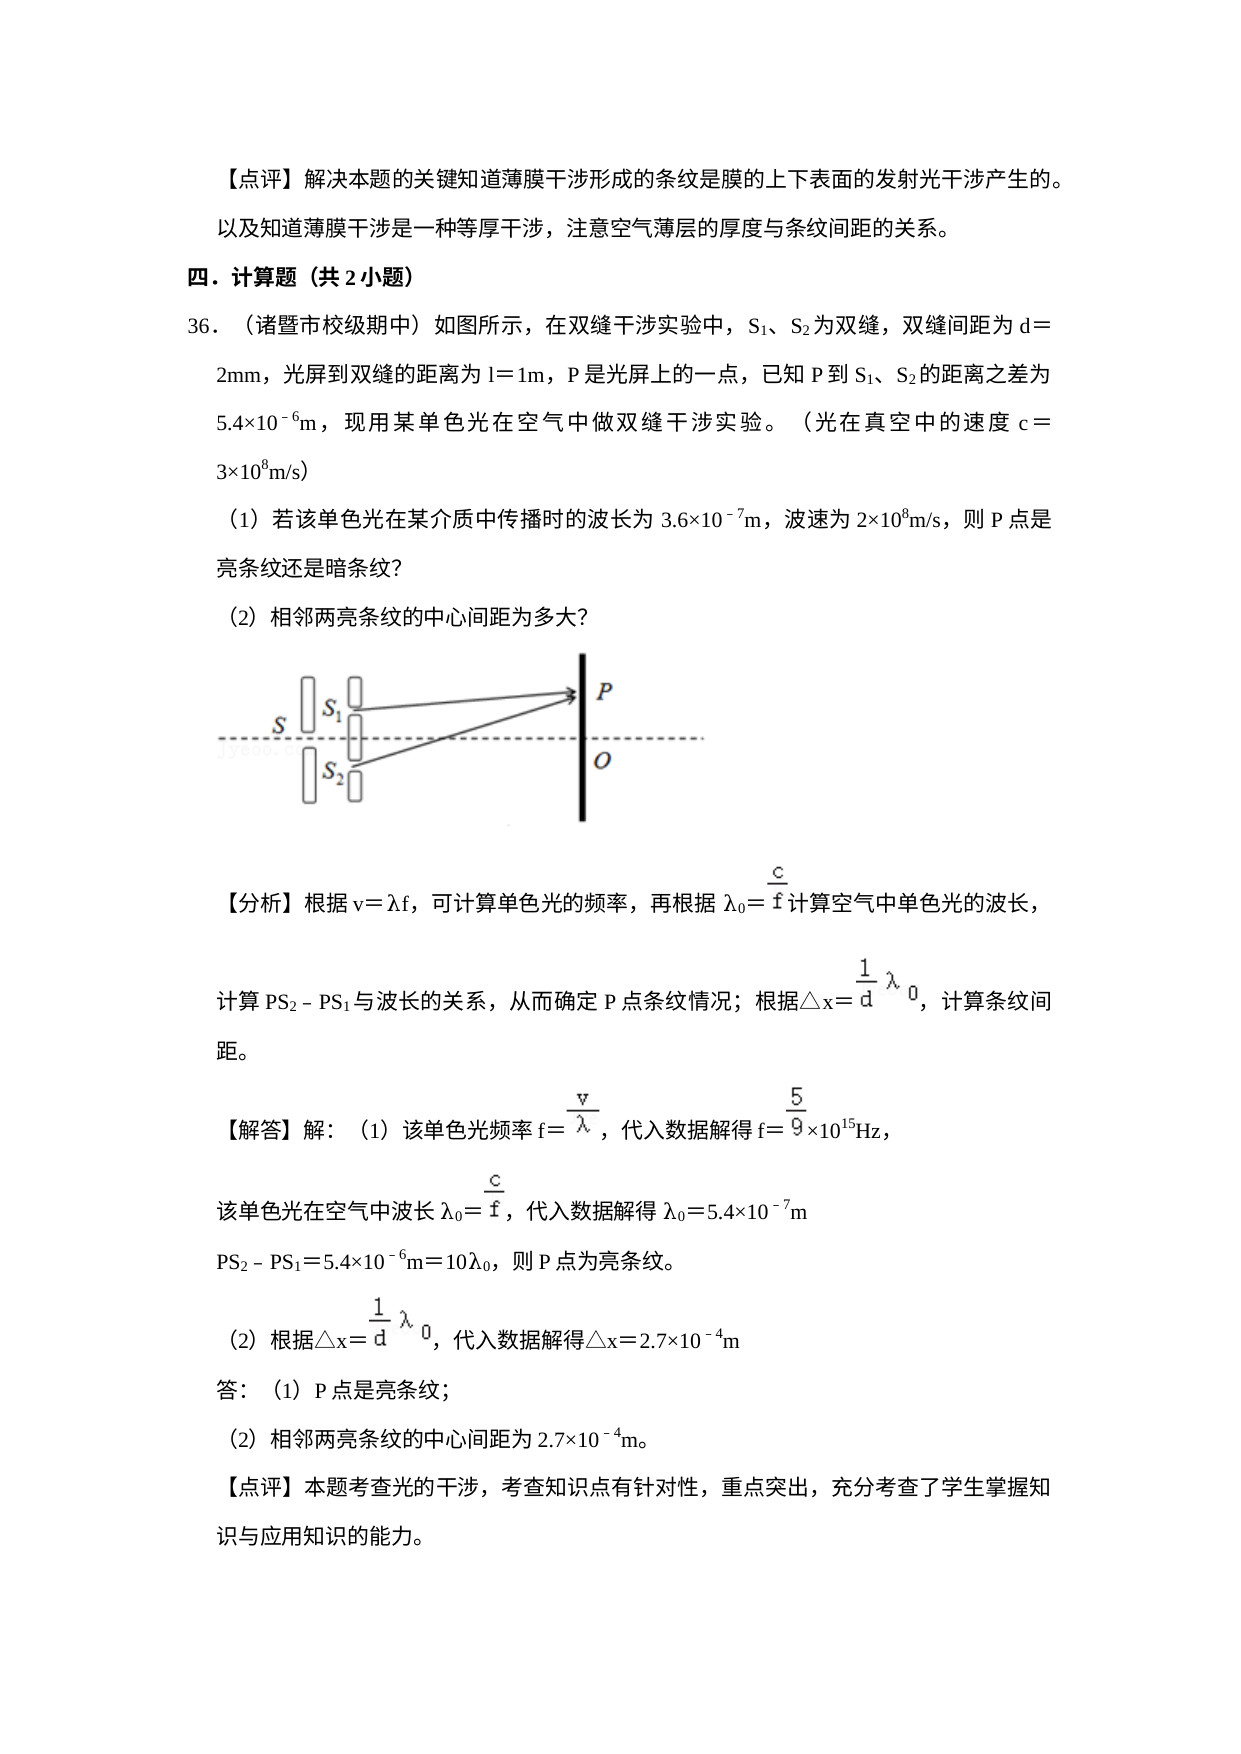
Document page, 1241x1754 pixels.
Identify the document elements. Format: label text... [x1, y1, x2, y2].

picture [786, 1084, 807, 1139]
text 该单色光在空气中波长λ0＝，代入数据解得λ0＝5.4×10﹣7m [216, 1163, 1053, 1228]
text 【分析】根据v＝λf，可计算单色光的频率，再根据λ0＝计算空气中单色光的波长，计算PS2﹣PS1与波长的关系，从而确定P点条纹情况；根据△x＝，计算条纹间距。 [216, 855, 1053, 1066]
picture [216, 647, 710, 831]
text 【点评】本题考查光的干涉，考查知识点有针对性，重点突出，充分考查了学生掌握知识与应用知识的能力。 [216, 1469, 1053, 1551]
picture [767, 857, 788, 912]
text （2）相邻两亮条纹的中心间距为2.7×10﹣4m。 [216, 1421, 1053, 1454]
text PS2﹣PS1＝5.4×10﹣6m＝10λ0，则P点为亮条纹。 [216, 1244, 1053, 1276]
text （1）若该单色光在某介质中传播时的波长为3.6×10﹣7m，波速为2×108m/s，则P点是亮条纹还是暗条纹？ [216, 502, 1053, 583]
picture [856, 954, 919, 1010]
text 四．计算题（共2小题） [187, 259, 1053, 292]
text 【解答】解：（1）该单色光频率f＝，代入数据解得f＝×1015Hz， [216, 1082, 1053, 1147]
text （2）根据△x＝，代入数据解得△x＝2.7×10﹣4m [216, 1292, 1053, 1357]
text 答：（1）P点是亮条纹； [216, 1373, 1053, 1405]
text （2）相邻两亮条纹的中心间距为多大？ [216, 599, 1053, 632]
picture [484, 1165, 505, 1220]
text 【点评】解决本题的关键知道薄膜干涉形成的条纹是膜的上下表面的发射光干涉产生的。以及知道薄膜干涉是一种等厚干涉，注意空气薄层的厚度与条纹间距的关系。 [216, 162, 1053, 243]
picture [369, 1294, 432, 1349]
picture [566, 1084, 600, 1139]
text 36．（诸暨市校级期中）如图所示，在双缝干涉实验中，S1、S2为双缝，双缝间距为d＝2mm，光屏到双缝的距离为l＝1m，P是光屏上的一点，已知P到S1、S2的距离之差为5.4×10﹣6m，现用某单色光在空气中做双缝干涉实验。（光在真空中的速度c＝3×108m/s） [187, 307, 1053, 486]
